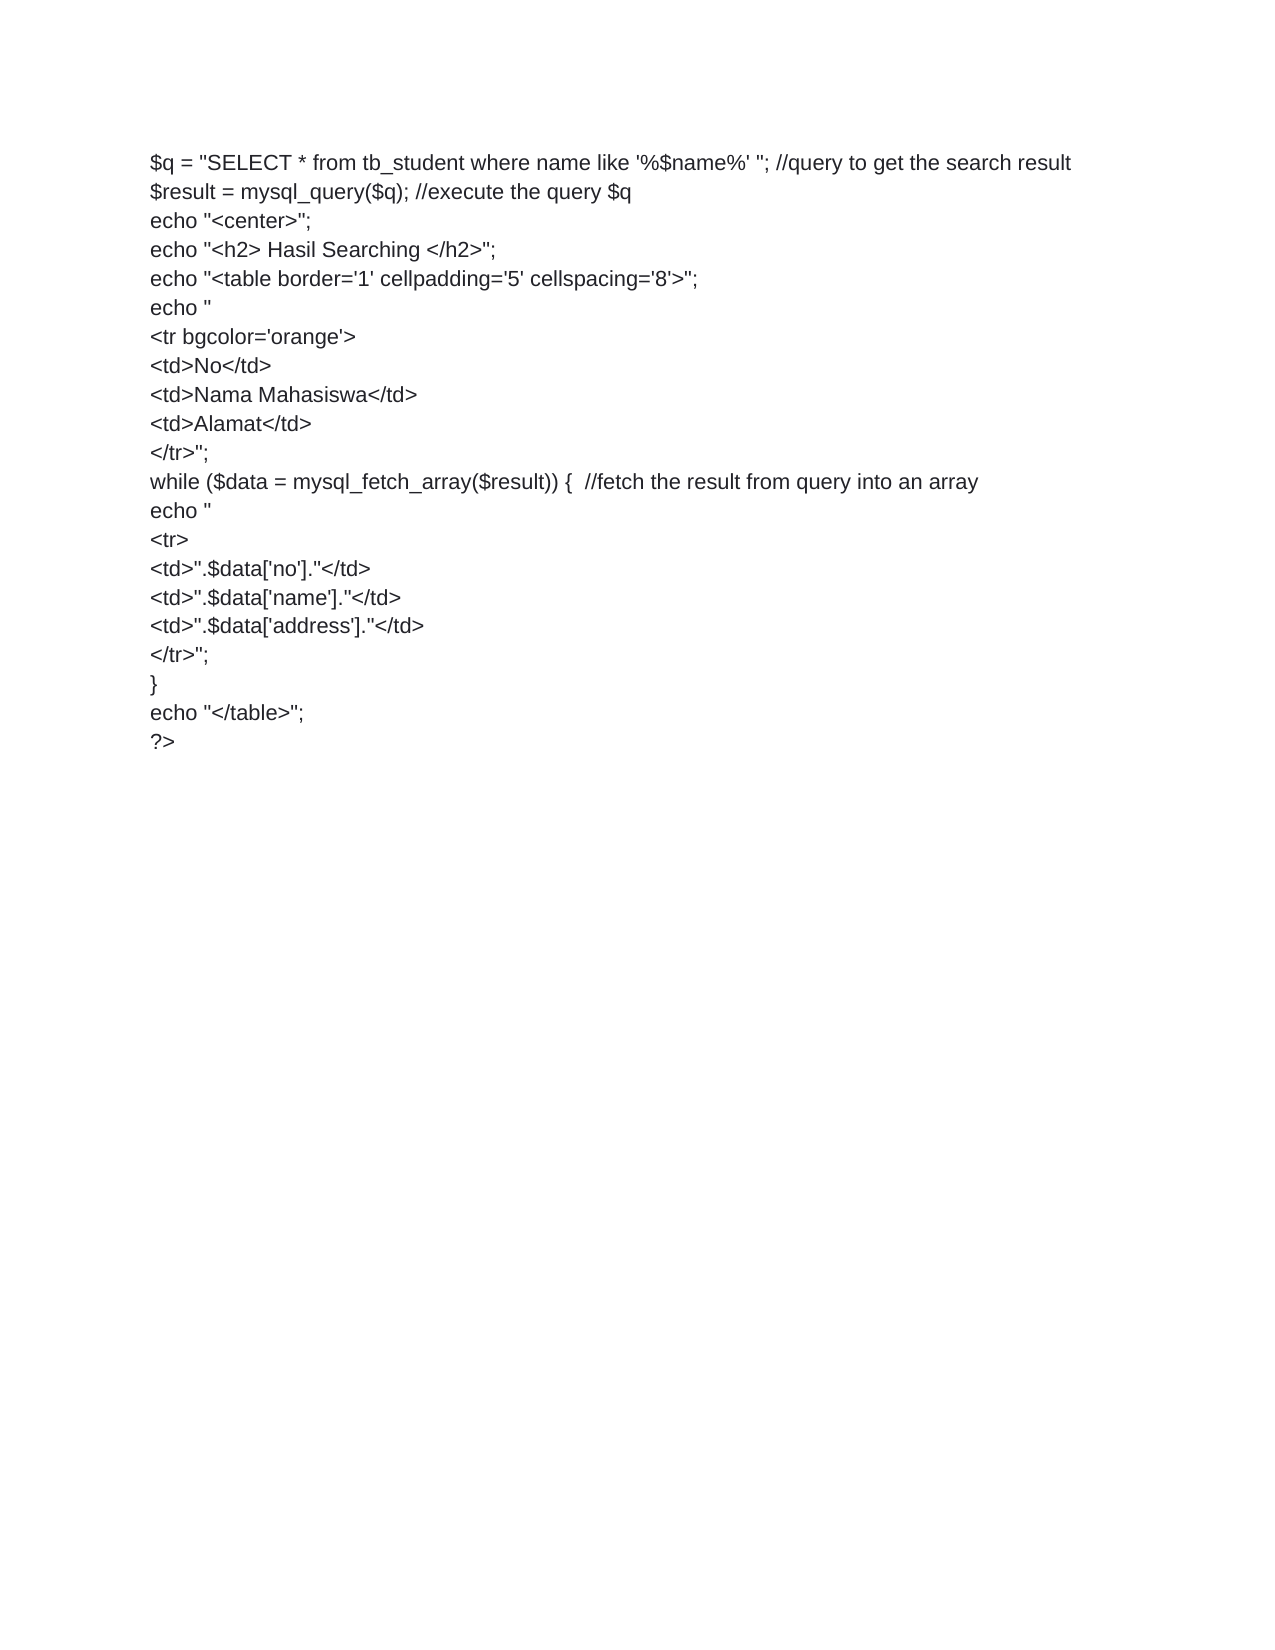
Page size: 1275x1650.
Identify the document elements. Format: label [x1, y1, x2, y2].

text [150, 150, 1125, 754]
